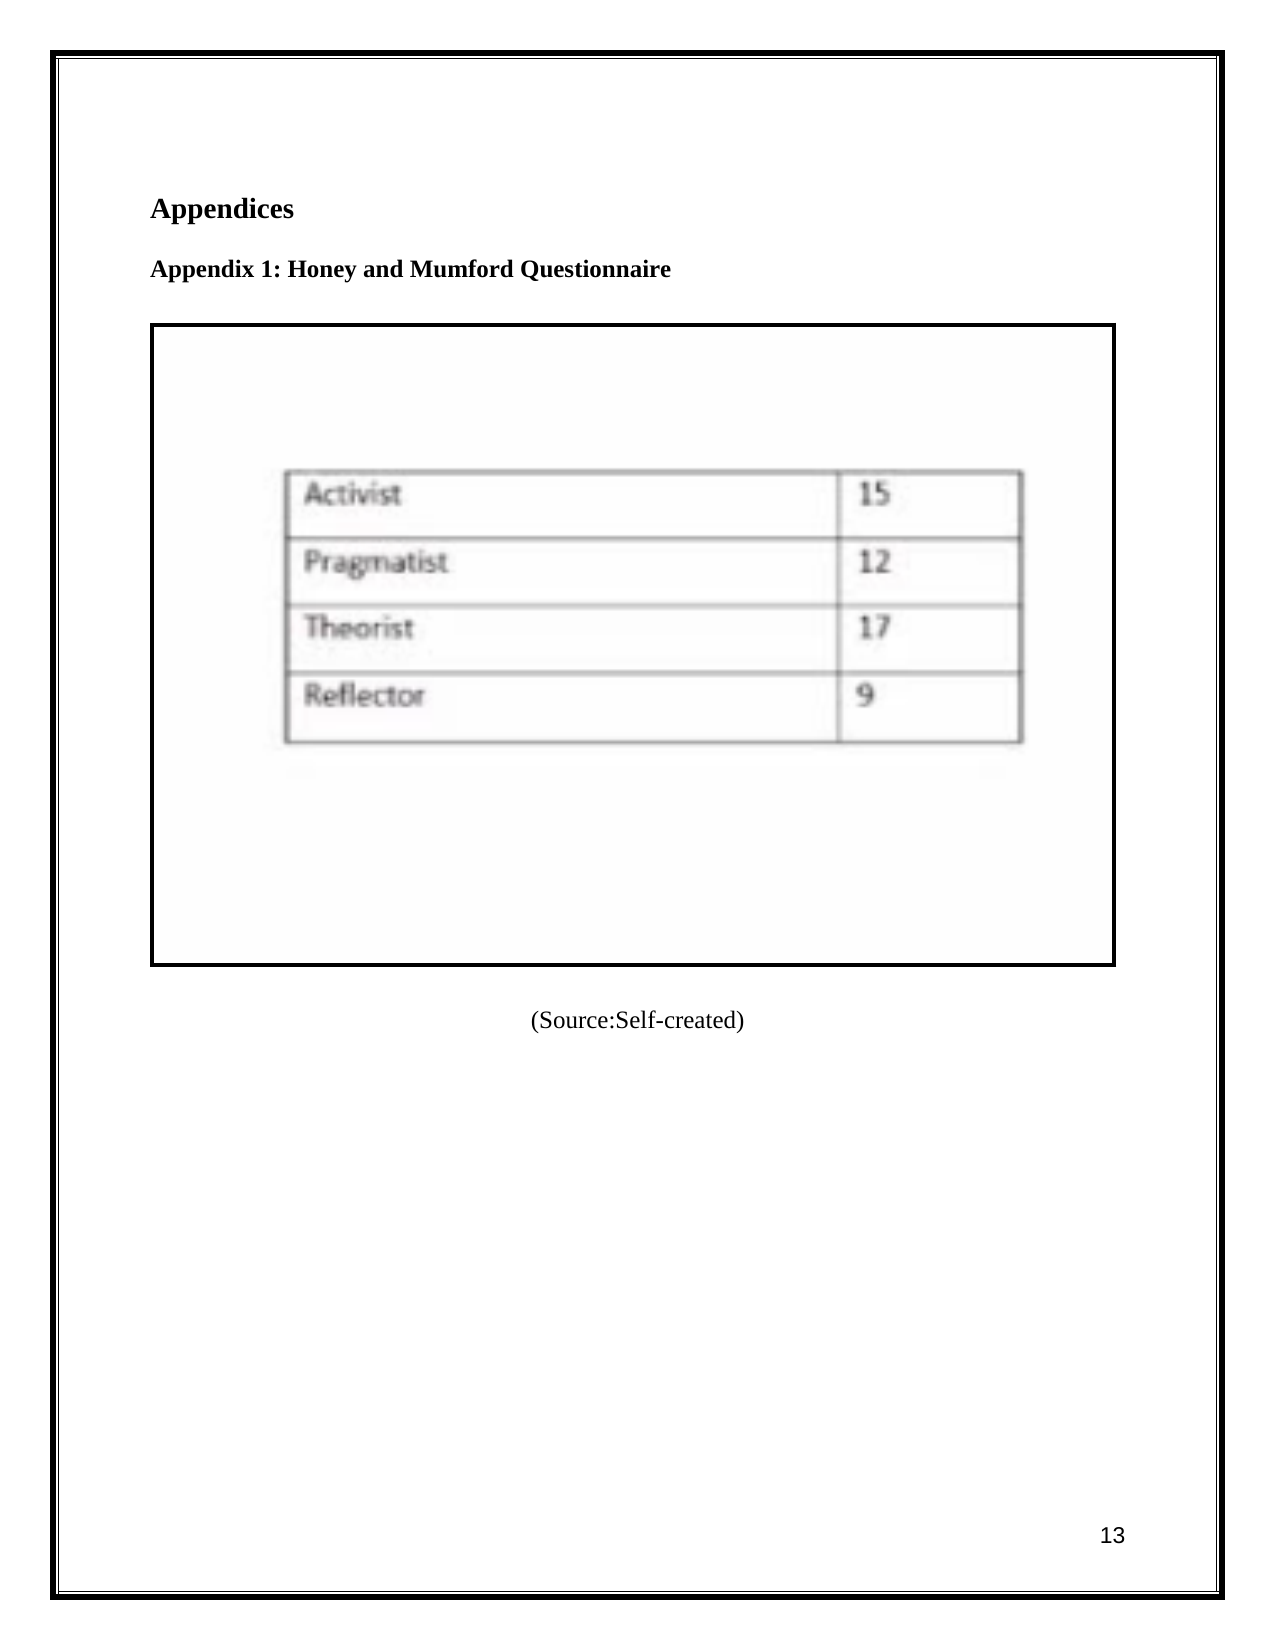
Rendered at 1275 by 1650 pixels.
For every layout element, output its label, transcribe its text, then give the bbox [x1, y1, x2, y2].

picture [154, 327, 1112, 963]
text (Source:Self-created) [150, 1005, 1125, 1034]
text Appendix 1: Honey and Mumford Questionnaire [150, 254, 1125, 283]
subtitle Appendices [150, 192, 1125, 225]
